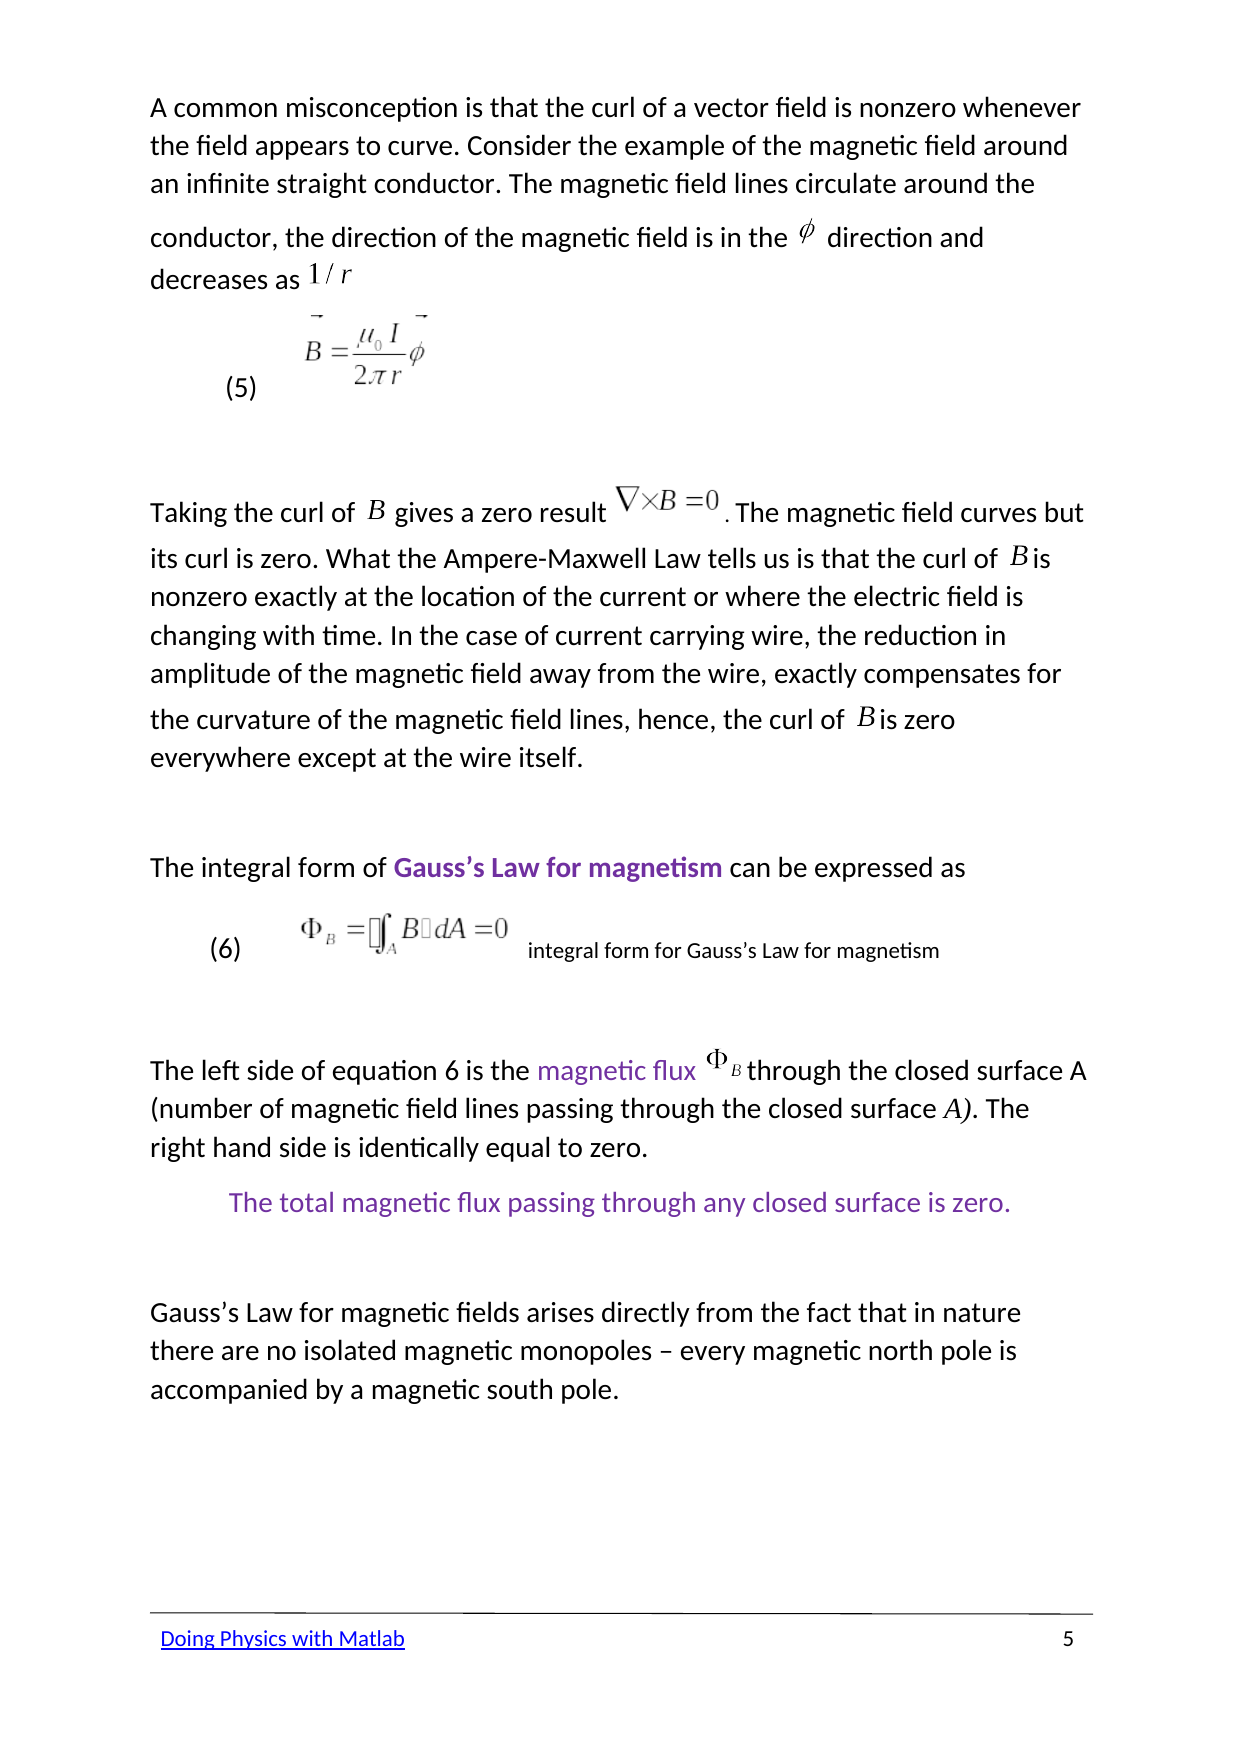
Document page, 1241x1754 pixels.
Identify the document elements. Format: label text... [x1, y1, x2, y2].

text Gauss’s Law for magnetic fields arises directly from the fact that in nature there are no isolated magnetic monopoles – every magnetic north pole is accompanied by a magnetic south pole. [150, 1294, 1090, 1406]
text (6) integral form for Gauss’s Law for magnetism [150, 904, 1090, 966]
text (5) [150, 316, 1090, 404]
text The total magnetic flux passing through any closed surface is zero. [150, 1184, 1090, 1219]
text The integral form of Gauss’s Law for magnetism can be expressed as [150, 849, 1090, 885]
text Taking the curl of gives a zero result . The magnetic field curves but its curl is zero. What the Ampere-Maxwell Law tells us is that the curl of is nonzero exactly at the location of the current or where the electric field is changing with time. In the case of current carrying wire, the reduction in amplitude of the magnetic field away from the wire, exactly compensates for the curvature of the magnetic field lines, hence, the curl of is zero everywhere except at the wire itself. [150, 479, 1090, 775]
text A common misconception is that the curl of a vector field is nonzero whenever the field appears to curve. Consider the example of the magnetic field around an infinite straight conductor. The magnetic field lines circulate around the conductor, the direction of the magnetic field is in the direction and decreases as [150, 89, 1090, 296]
text The left side of equation 6 is the magnetic flux through the closed surface A (number of magnetic field lines passing through the closed surface A). The right hand side is identically equal to zero. [150, 1041, 1090, 1164]
